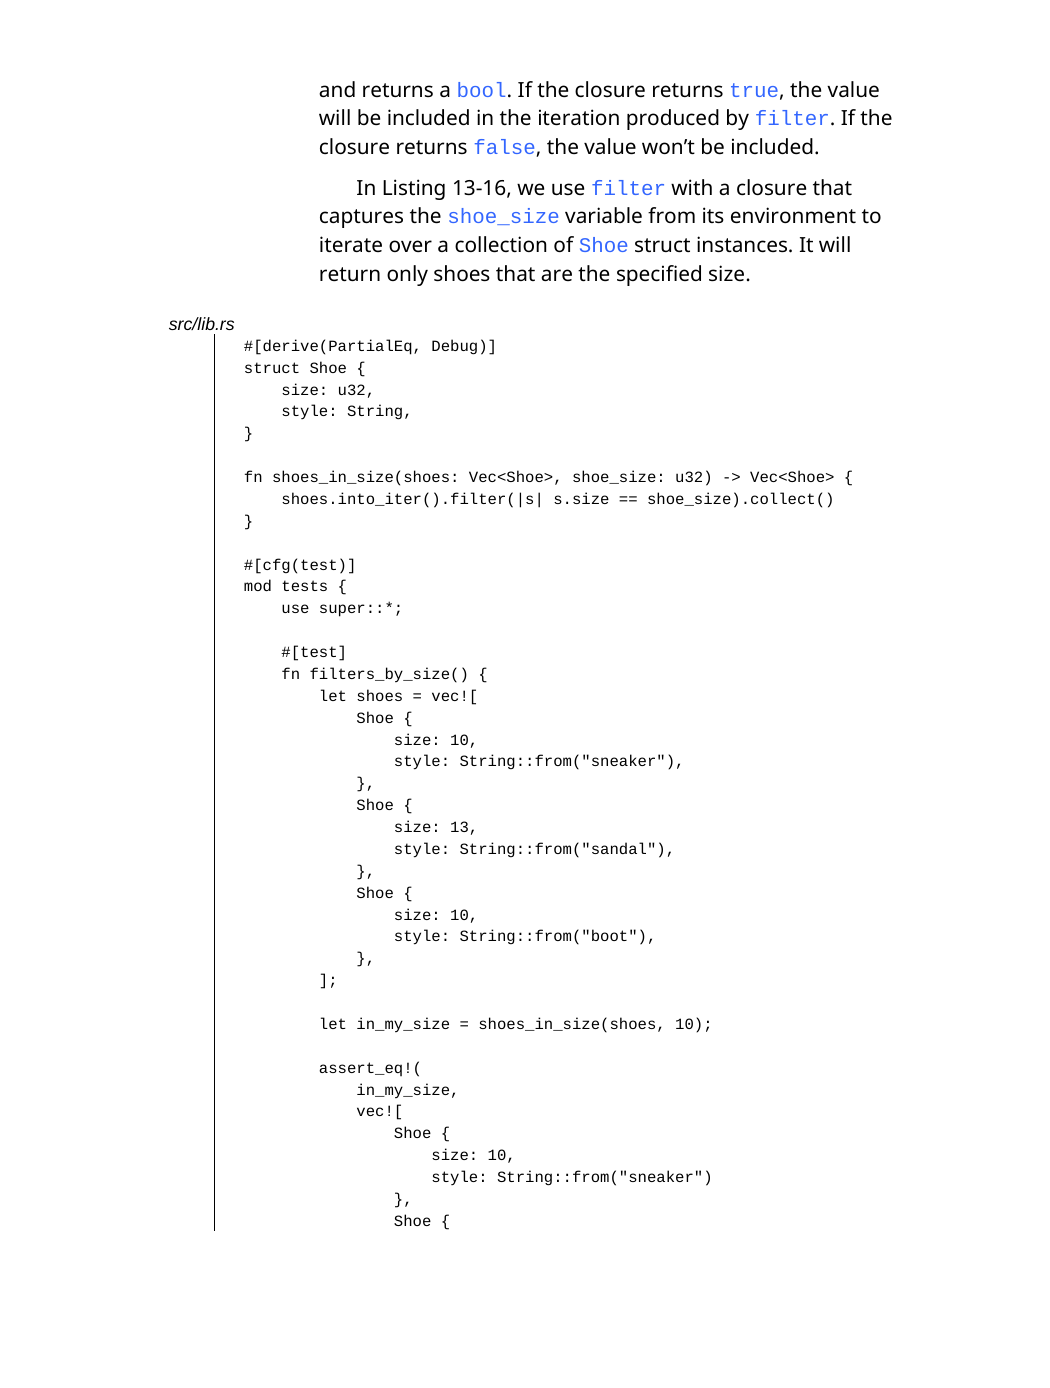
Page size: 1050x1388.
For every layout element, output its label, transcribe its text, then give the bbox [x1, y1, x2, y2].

text fn filters_by_size() { [215, 662, 900, 684]
text in_my_size, [215, 1078, 900, 1100]
text }, [215, 947, 900, 968]
text let shoes = vec![ [215, 684, 900, 706]
text assert_eq!( [215, 1056, 900, 1078]
text size: 13, [215, 815, 900, 837]
text style: String::from("sneaker") [215, 1165, 900, 1187]
text Shoe { [215, 706, 900, 728]
text shoes.into_iter().filter(|s| s.size == shoe_size).collect() [215, 487, 900, 509]
text } [215, 509, 900, 531]
text #[test] [215, 640, 900, 662]
text size: 10, [215, 728, 900, 750]
text style: String::from("boot"), [215, 925, 900, 947]
text use super::*; [215, 597, 900, 618]
text Shoe { [215, 881, 900, 903]
text size: u32, [215, 378, 900, 400]
text ]; [215, 968, 900, 990]
text Shoe { [215, 1209, 900, 1231]
text } [215, 422, 900, 443]
text size: 10, [215, 1143, 900, 1165]
text size: 10, [215, 903, 900, 925]
text fn shoes_in_size(shoes: Vec<Shoe>, shoe_size: u32) -> Vec<Shoe> { [215, 465, 900, 487]
text mod tests { [215, 575, 900, 597]
text let in_my_size = shoes_in_size(shoes, 10); [215, 1012, 900, 1034]
text }, [215, 1187, 900, 1209]
text }, [215, 859, 900, 881]
text struct Shoe { [215, 356, 900, 378]
text Shoe { [215, 1122, 900, 1143]
text In Listing 13-16, we use filter with a closure that captures the shoe_size variable from its environment to iterate over a collection of Shoe struct instances. It will return only shoes that are the specified size. [319, 173, 900, 287]
text src/lib.rs [169, 312, 900, 334]
text #[cfg(test)] [215, 553, 900, 575]
text style: String::from("sneaker"), [215, 750, 900, 772]
text style: String::from("sandal"), [215, 837, 900, 859]
text }, [215, 772, 900, 793]
text style: String, [215, 400, 900, 422]
text Shoe { [215, 793, 900, 815]
text #[derive(PartialEq, Debug)] [215, 334, 900, 356]
text vec![ [215, 1100, 900, 1122]
